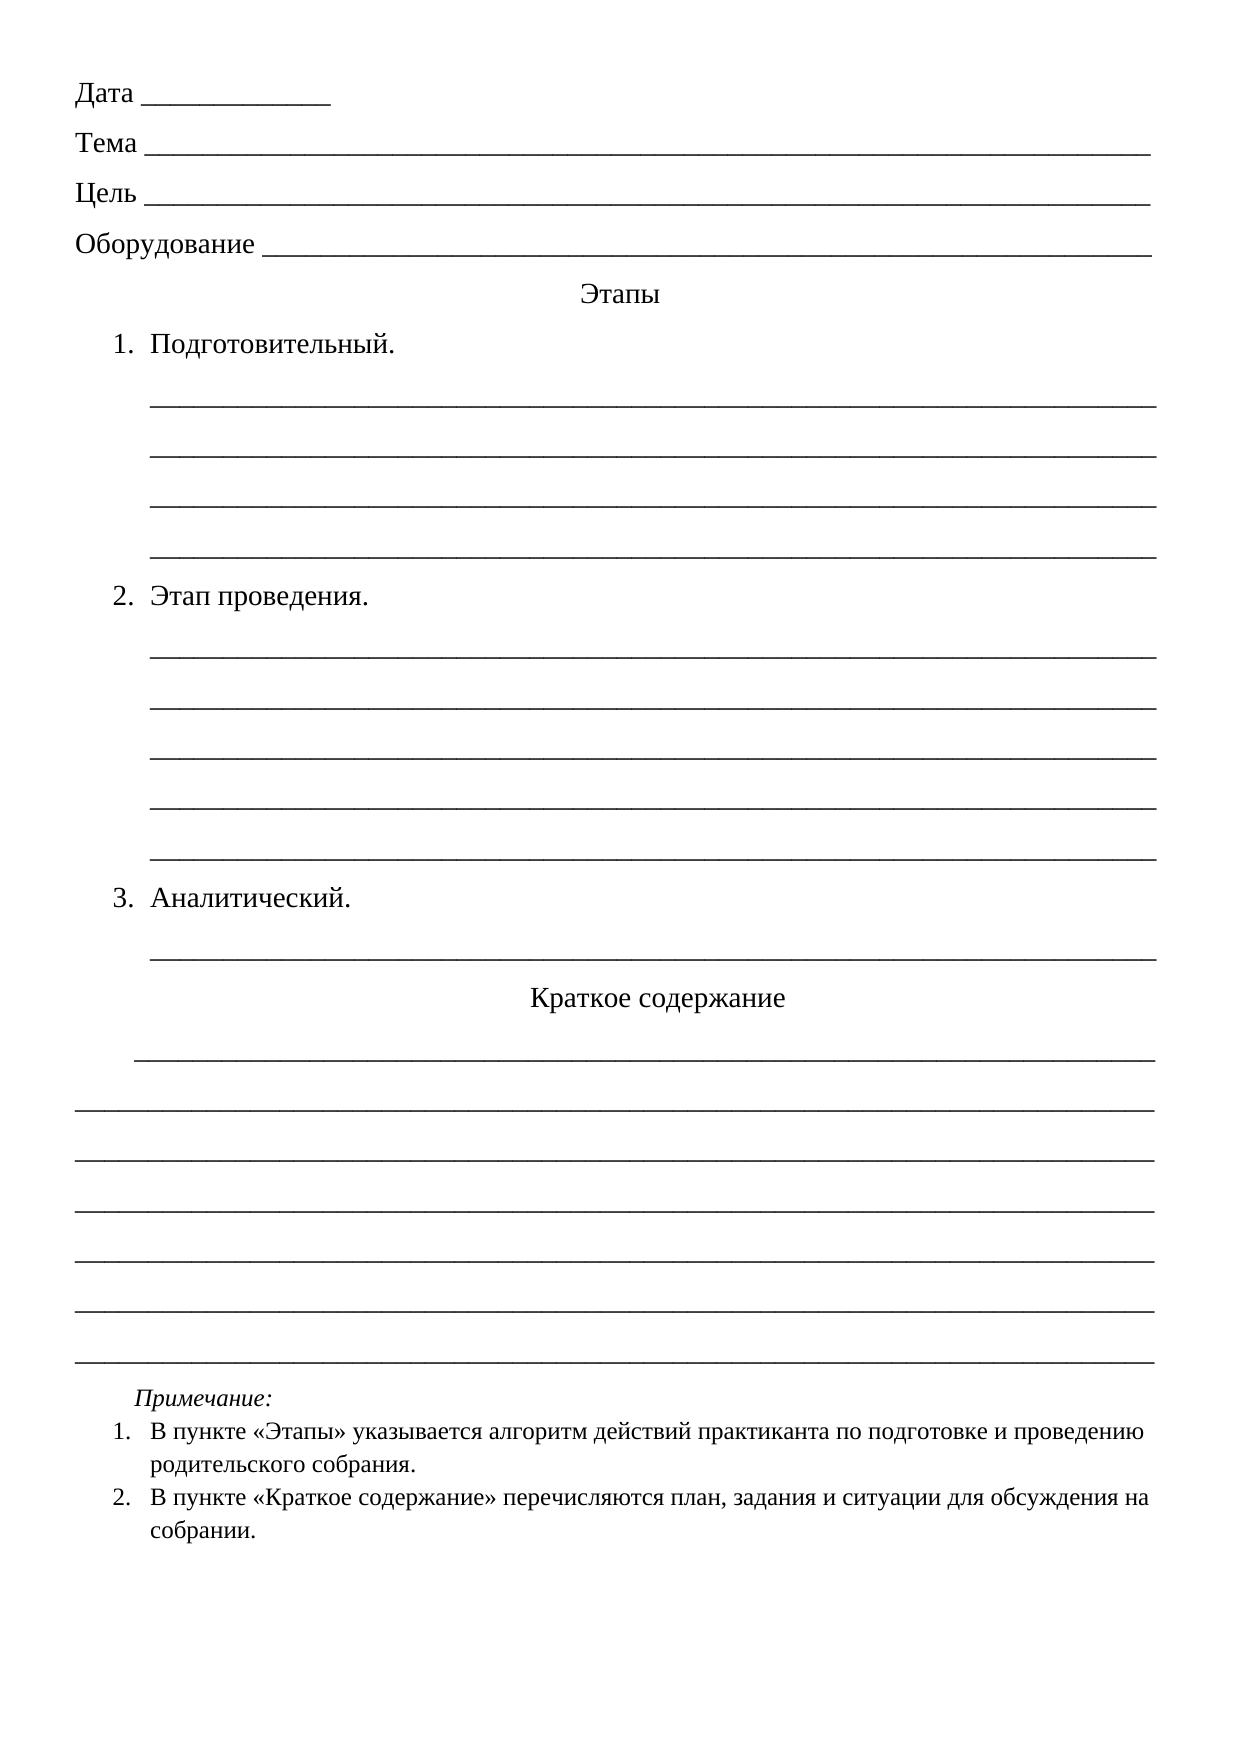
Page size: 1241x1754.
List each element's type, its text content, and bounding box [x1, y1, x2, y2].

list _____________________________________________________________________ [150, 628, 1165, 662]
text Тема _____________________________________________________________________ [75, 125, 1165, 159]
text __________________________________________________________________________________________________________________________________________________________________________________________________________________________________________________________________________________________________________________________________________________________________________________________________________________________________________________________________________________________________________________________________ [75, 1031, 1165, 1366]
list _____________________________________________________________________ [150, 930, 1165, 964]
list ____________________________________________________________________________________________________________________________________________________________________________________________________________________________________________________________________________________ [150, 679, 1165, 863]
list В пункте «Краткое содержание» перечисляются план, задания и ситуации для обсуждения на собрании. [112, 1482, 1165, 1544]
list Краткое содержание [150, 981, 1165, 1014]
list _____________________________________________________________________ [150, 427, 1165, 461]
list __________________________________________________________________________________________________________________________________________ [150, 477, 1165, 561]
text Цель _____________________________________________________________________ [75, 176, 1165, 209]
list Подготовительный. [112, 327, 1165, 360]
text Дата _____________ [75, 75, 1165, 108]
list Аналитический. [112, 880, 1165, 913]
text Примечание: [75, 1383, 1165, 1412]
list _____________________________________________________________________ [150, 377, 1165, 410]
list В пункте «Этапы» указывается алгоритм действий практиканта по подготовке и проведению родительского собрания. [112, 1416, 1165, 1478]
list Этап проведения. [112, 578, 1165, 612]
text Оборудование _____________________________________________________________ [75, 226, 1165, 259]
text Этапы [75, 276, 1165, 310]
